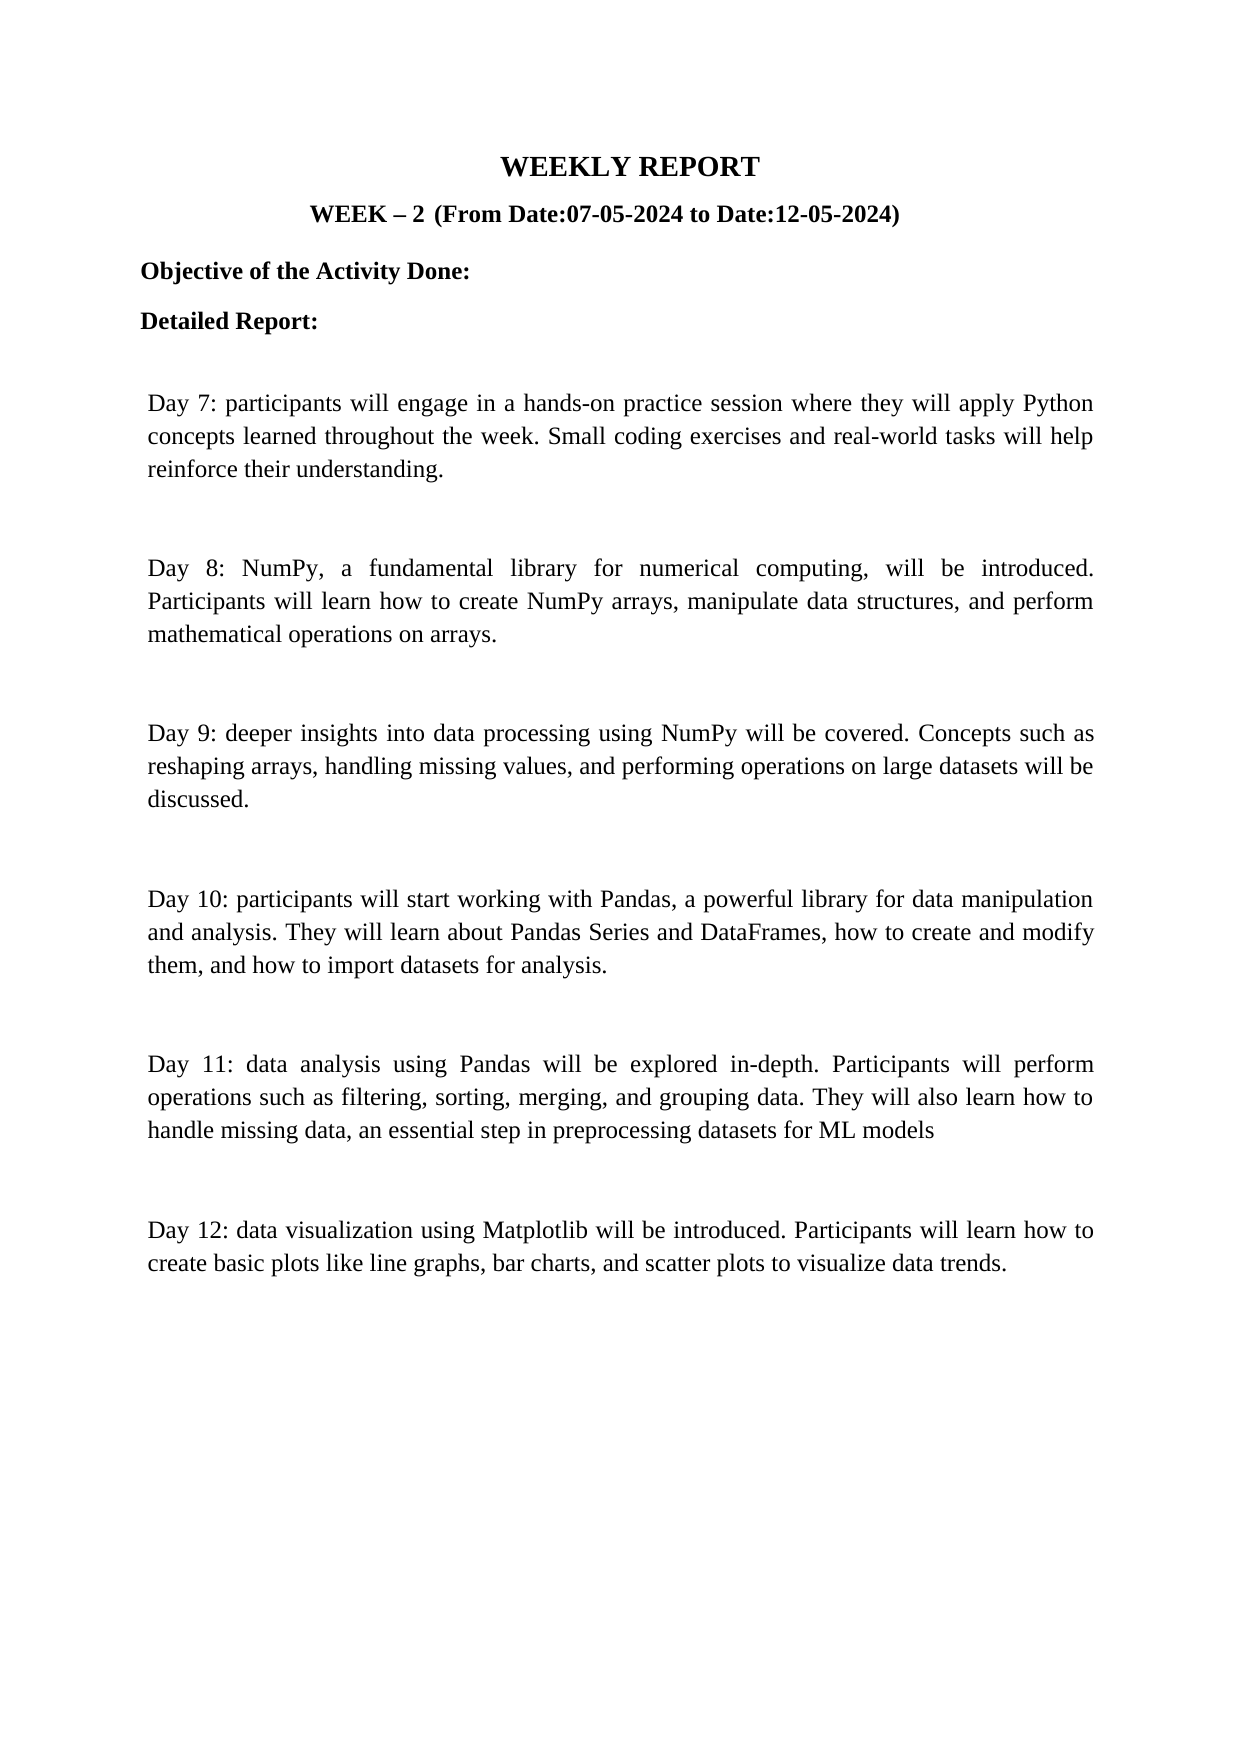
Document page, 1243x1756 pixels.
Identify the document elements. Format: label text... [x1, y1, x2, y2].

text WEEKLY REPORT [150, 149, 1184, 182]
text Day 12: data visualization using Matplotlib will be introduced. Participants will learn how to create basic plots like line graphs, bar charts, and scatter plots to visualize data trends. [147, 1215, 1095, 1277]
subtitle Detailed Report: [59, 306, 1095, 335]
text Objective of the Activity Done: [59, 256, 1095, 285]
text Day 9: deeper insights into data processing using NumPy will be covered. Concepts such as reshaping arrays, handling missing values, and performing operations on large datasets will be discussed. [147, 718, 1095, 813]
text Day 11: data analysis using Pandas will be explored in-depth. Participants will perform operations such as filtering, sorting, merging, and grouping data. They will also learn how to handle missing data, an essential step in preprocessing datasets for ML models [147, 1049, 1095, 1144]
text Day 10: participants will start working with Pandas, a powerful library for data manipulation and analysis. They will learn about Pandas Series and DataFrames, how to create and modify them, and how to import datasets for analysis. [147, 884, 1095, 979]
text Day 8: NumPy, a fundamental library for numerical computing, will be introduced. Participants will learn how to create NumPy arrays, manipulate data structures, and perform mathematical operations on arrays. [147, 553, 1095, 648]
text Day 7: participants will engage in a hands-on practice session where they will apply Python concepts learned throughout the week. Small coding exercises and real-world tasks will help reinforce their understanding. [147, 388, 1095, 483]
subtitle WEEK – 2 (From Date:07-05-2024 to Date:12-05-2024) [72, 199, 1184, 227]
